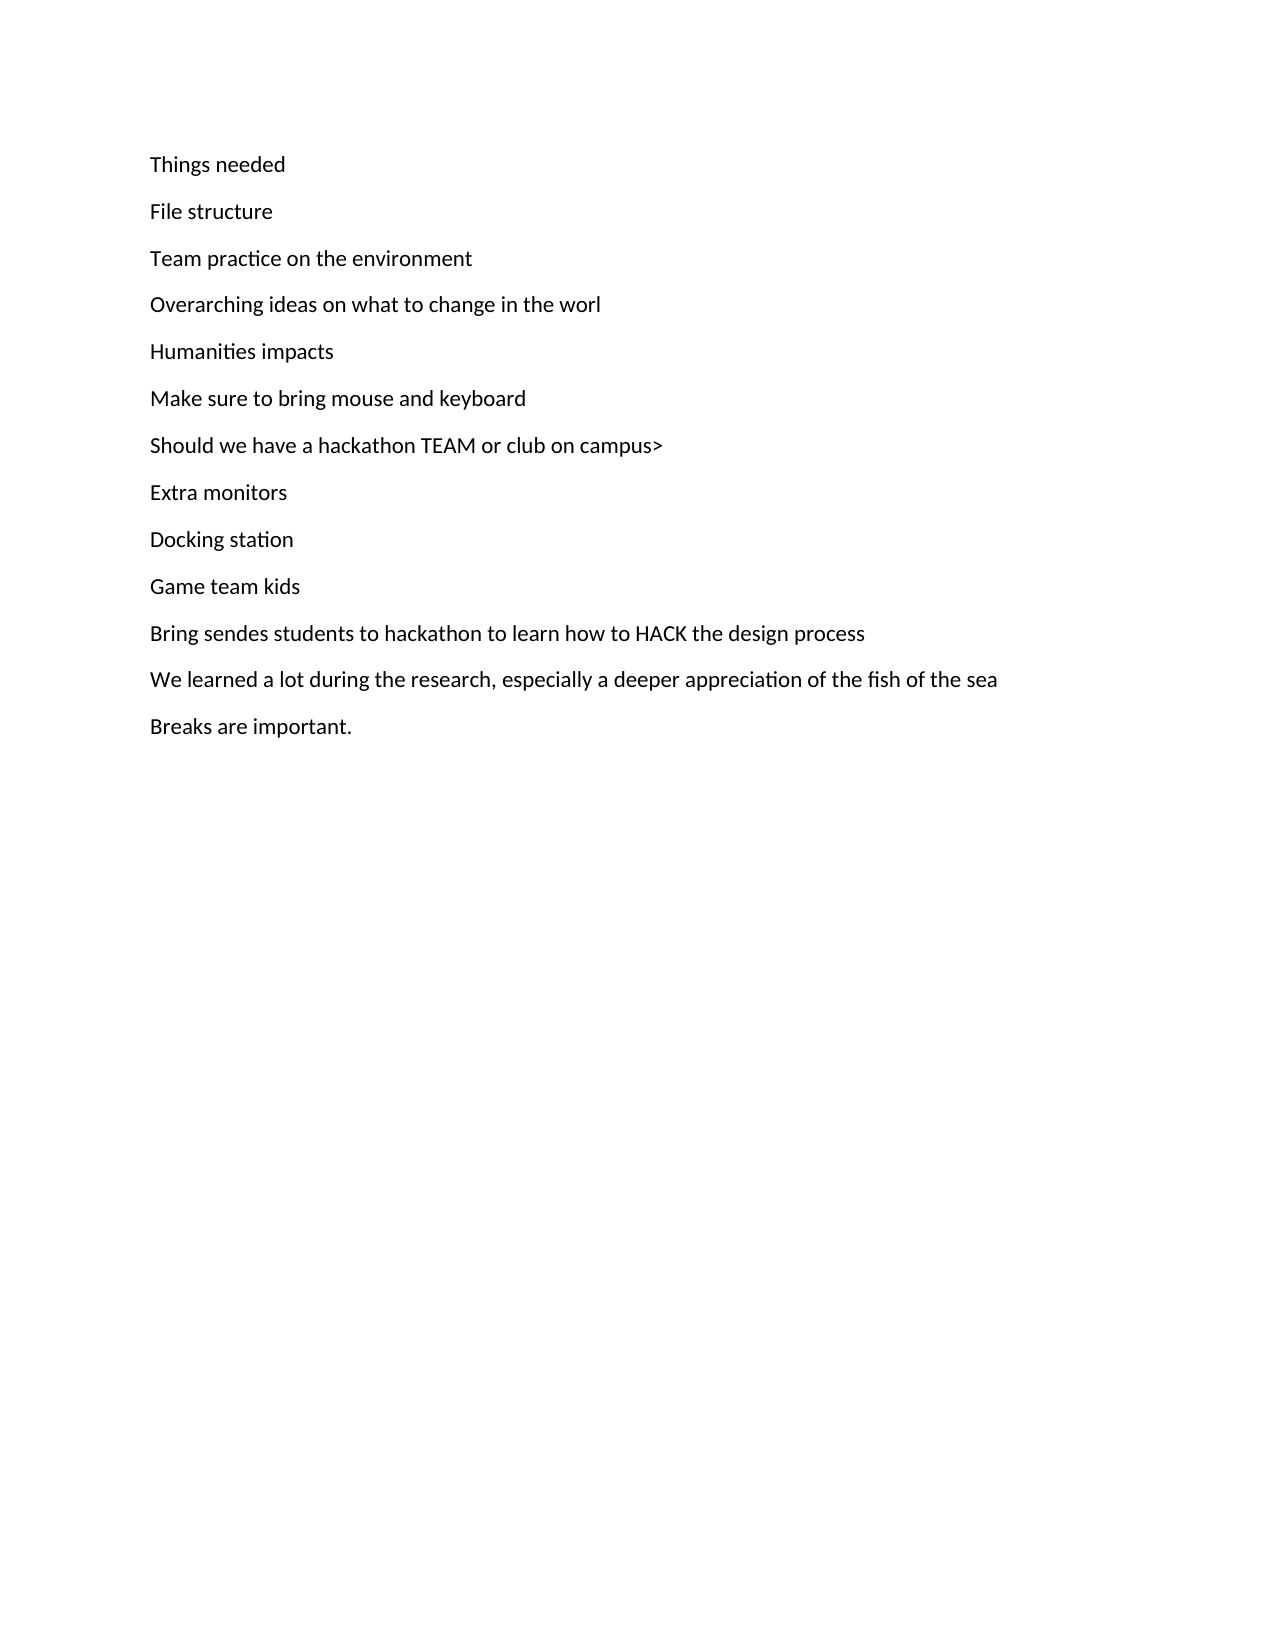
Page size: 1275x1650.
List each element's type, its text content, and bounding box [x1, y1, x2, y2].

text Humanities impacts [150, 337, 1125, 366]
text Make sure to bring mouse and keyboard [150, 384, 1125, 412]
text Extra monitors [150, 478, 1125, 506]
text Breaks are important. [150, 712, 1125, 741]
text Docking station [150, 525, 1125, 553]
text Team practice on the environment [150, 244, 1125, 272]
text Bring sendes students to hackathon to learn how to HACK the design process [150, 619, 1125, 647]
text Things needed [150, 150, 1125, 178]
text Game team kids [150, 572, 1125, 600]
text We learned a lot during the research, especially a deeper appreciation of the fish of the sea [150, 666, 1125, 694]
text Overarching ideas on what to change in the worl [150, 291, 1125, 319]
text Should we have a hackathon TEAM or club on campus> [150, 431, 1125, 459]
text File structure [150, 197, 1125, 225]
